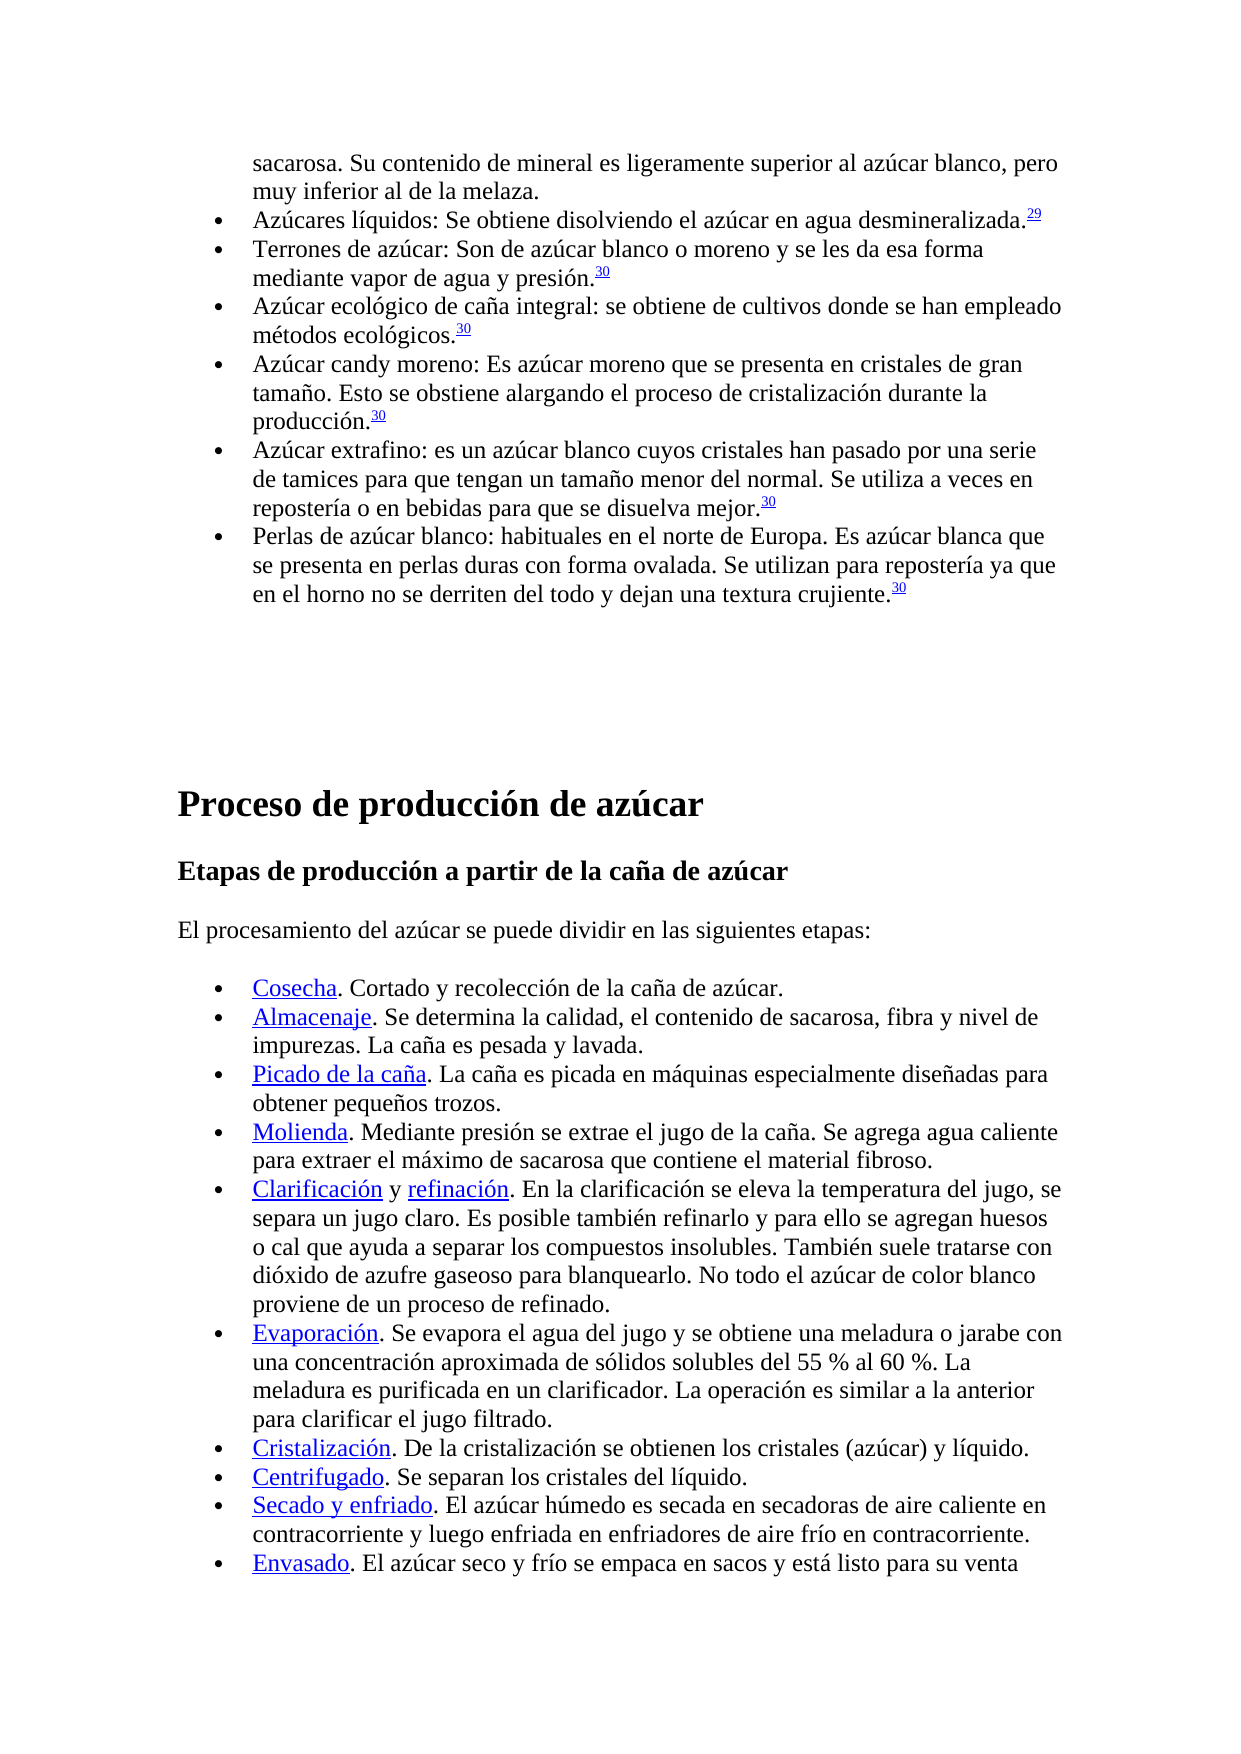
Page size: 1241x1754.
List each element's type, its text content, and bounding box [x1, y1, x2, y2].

text Proceso de producción de azúcar [177, 781, 1063, 824]
list Azúcar ecológico de caña integral: se obtiene de cultivos donde se han empleado métodos ecológicos.30​ [215, 291, 1063, 349]
list Cosecha. Cortado y recolección de la caña de azúcar. [215, 973, 1063, 1002]
text El procesamiento del azúcar se puede dividir en las siguientes etapas: [177, 915, 1063, 944]
list Clarificación y refinación. En la clarificación se eleva la temperatura del jugo, se separa un jugo claro. Es posible también refinarlo y para ello se agregan huesos o cal que ayuda a separar los compuestos insolubles. También suele tratarse con dióxido de azufre gaseoso para blanquearlo. No todo el azúcar de color blanco proviene de un proceso de refinado. [215, 1174, 1063, 1318]
list Perlas de azúcar blanco: habituales en el norte de Europa. Es azúcar blanca que se presenta en perlas duras con forma ovalada. Se utilizan para repostería ya que en el horno no se derriten del todo y dejan una textura crujiente.30​ [215, 521, 1063, 608]
list Azúcares líquidos: Se obtiene disolviendo el azúcar en agua desmineralizada.29​ [215, 205, 1063, 234]
text Etapas de producción a partir de la caña de azúcar [177, 854, 1063, 886]
list Centrifugado. Se separan los cristales del líquido. [215, 1462, 1063, 1491]
list Azúcar candy moreno: Es azúcar moreno que se presenta en cristales de gran tamaño. Esto se obstiene alargando el proceso de cristalización durante la producción.30​ [215, 349, 1063, 435]
list Terrones de azúcar: Son de azúcar blanco o moreno y se les da esa forma mediante vapor de agua y presión.30​ [215, 234, 1063, 291]
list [215, 148, 1063, 205]
list Almacenaje. Se determina la calidad, el contenido de sacarosa, fibra y nivel de impurezas. La caña es pesada y lavada. [215, 1002, 1063, 1059]
list Evaporación. Se evapora el agua del jugo y se obtiene una meladura o jarabe con una concentración aproximada de sólidos solubles del 55 % al 60 %. La meladura es purificada en un clarificador. La operación es similar a la anterior para clarificar el jugo filtrado. [215, 1318, 1063, 1433]
list Picado de la caña. La caña es picada en máquinas especialmente diseñadas para obtener pequeños trozos. [215, 1059, 1063, 1117]
list Azúcar extrafino: es un azúcar blanco cuyos cristales han pasado por una serie de tamices para que tengan un tamaño menor del normal. Se utiliza a veces en repostería o en bebidas para que se disuelva mejor.30​ [215, 435, 1063, 521]
list Cristalización. De la cristalización se obtienen los cristales (azúcar) y líquido. [215, 1433, 1063, 1462]
list Envasado. El azúcar seco y frío se empaca en sacos y está listo para su venta [215, 1548, 1063, 1577]
list Molienda. Mediante presión se extrae el jugo de la caña. Se agrega agua caliente para extraer el máximo de sacarosa que contiene el material fibroso. [215, 1117, 1063, 1174]
list Secado y enfriado. El azúcar húmedo es secada en secadoras de aire caliente en contracorriente y luego enfriada en enfriadores de aire frío en contracorriente. [215, 1491, 1063, 1548]
